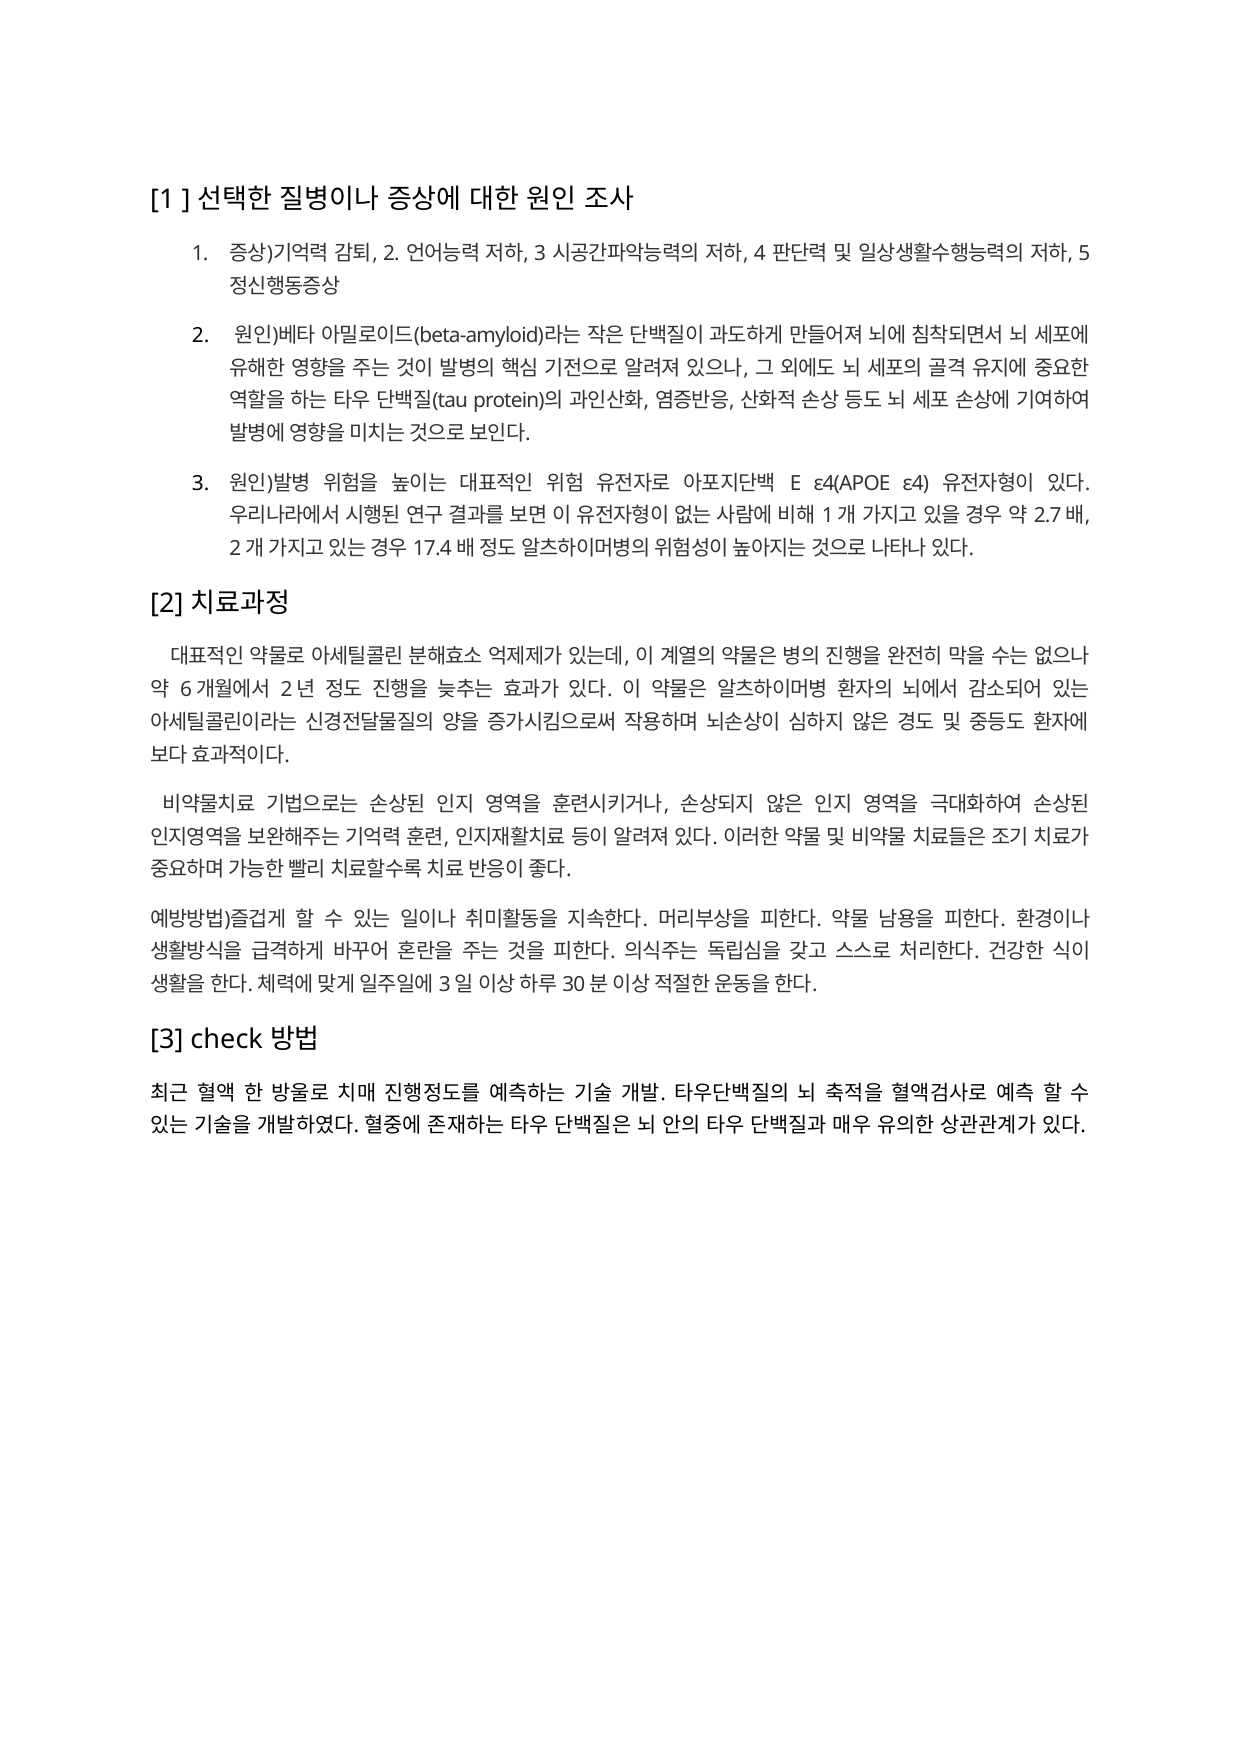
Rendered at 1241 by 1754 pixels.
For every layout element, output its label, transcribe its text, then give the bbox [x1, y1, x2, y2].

text [3] check 방법 [150, 1017, 1090, 1056]
text 최근 혈액 한 방울로 치매 진행정도를 예측하는 기술 개발. 타우단백질의 뇌 축적을 혈액검사로 예측 할 수 있는 기술을 개발하였다. 혈중에 존재하는 타우 단백질은 뇌 안의 타우 단백질과 매우 유의한 상관관계가 있다. [150, 1076, 1090, 1139]
text 대표적인 약물로 아세틸콜린 분해효소 억제제가 있는데, 이 계열의 약물은 병의 진행을 완전히 막을 수는 없으나 약 6개월에서 2년 정도 진행을 늦추는 효과가 있다. 이 약물은 알츠하이머병 환자의 뇌에서 감소되어 있는 아세틸콜린이라는 신경전달물질의 양을 증가시킴으로써 작용하며 뇌손상이 심하지 않은 경도 및 중등도 환자에 보다 효과적이다. [150, 735, 1090, 768]
list 원인)발병 위험을 높이는 대표적인 위험 유전자로 아포지단백 E ε4(APOE ε4) 유전자형이 있다. 우리나라에서 시행된 연구 결과를 보면 이 유전자형이 없는 사람에 비해 1개 가지고 있을 경우 약 2.7배, 2개 가지고 있는 경우 17.4배 정도 알츠하이머병의 위험성이 높아지는 것으로 나타나 있다. [192, 466, 1090, 562]
text [2] 치료과정 [150, 581, 1090, 620]
text 대표적인 약물로 아세틸콜린 분해효소 억제제가 있는데, 이 계열의 약물은 병의 진행을 완전히 막을 수는 없으나 약 6개월에서 2년 정도 진행을 늦추는 효과가 있다. 이 약물은 알츠하이머병 환자의 뇌에서 감소되어 있는 아세틸콜린이라는 신경전달물질의 양을 증가시킴으로써 작용하며 뇌손상이 심하지 않은 경도 및 중등도 환자에 보다 효과적이다. [150, 640, 1090, 705]
list 증상)기억력 감퇴, 2. 언어능력 저하, 3 시공간파악능력의 저하, 4 판단력 및 일상생활수행능력의 저하, 5 정신행동증상 [192, 236, 1090, 299]
text [1 ] 선택한 질병이나 증상에 대한 원인 조사 [150, 177, 1090, 217]
text 비약물치료 기법으로는 손상된 인지 영역을 훈련시키거나, 손상되지 않은 인지 영역을 극대화하여 손상된 인지영역을 보완해주는 기억력 훈련, 인지재활치료 등이 알려져 있다. 이러한 약물 및 비약물 치료들은 조기 치료가 중요하며 가능한 빨리 치료할수록 치료 반응이 좋다. [150, 787, 1090, 822]
text 비약물치료 기법으로는 손상된 인지 영역을 훈련시키거나, 손상되지 않은 인지 영역을 극대화하여 손상된 인지영역을 보완해주는 기억력 훈련, 인지재활치료 등이 알려져 있다. 이러한 약물 및 비약물 치료들은 조기 치료가 중요하며 가능한 빨리 치료할수록 치료 반응이 좋다. [150, 850, 1090, 883]
text 예방방법)즐겁게 할 수 있는 일이나 취미활동을 지속한다. 머리부상을 피한다. 약물 남용을 피한다. 환경이나 생활방식을 급격하게 바꾸어 혼란을 주는 것을 피한다. 의식주는 독립심을 갖고 스스로 처리한다. 건강한 식이 생활을 한다. 체력에 맞게 일주일에 3일 이상 하루 30분 이상 적절한 운동을 한다. [150, 965, 1090, 998]
list 원인)베타 아밀로이드(beta-amyloid)라는 작은 단백질이 과도하게 만들어져 뇌에 침착되면서 뇌 세포에 유해한 영향을 주는 것이 발병의 핵심 기전으로 알려져 있으나, 그 외에도 뇌 세포의 골격 유지에 중요한 역할을 하는 타우 단백질(tau protein)의 과인산화, 염증반응, 산화적 손상 등도 뇌 세포 손상에 기여하여 발병에 영향을 미치는 것으로 보인다. [192, 318, 1090, 447]
text 예방방법)즐겁게 할 수 있는 일이나 취미활동을 지속한다. 머리부상을 피한다. 약물 남용을 피한다. 환경이나 생활방식을 급격하게 바꾸어 혼란을 주는 것을 피한다. 의식주는 독립심을 갖고 스스로 처리한다. 건강한 식이 생활을 한다. 체력에 맞게 일주일에 3일 이상 하루 30분 이상 적절한 운동을 한다. [150, 902, 1090, 937]
